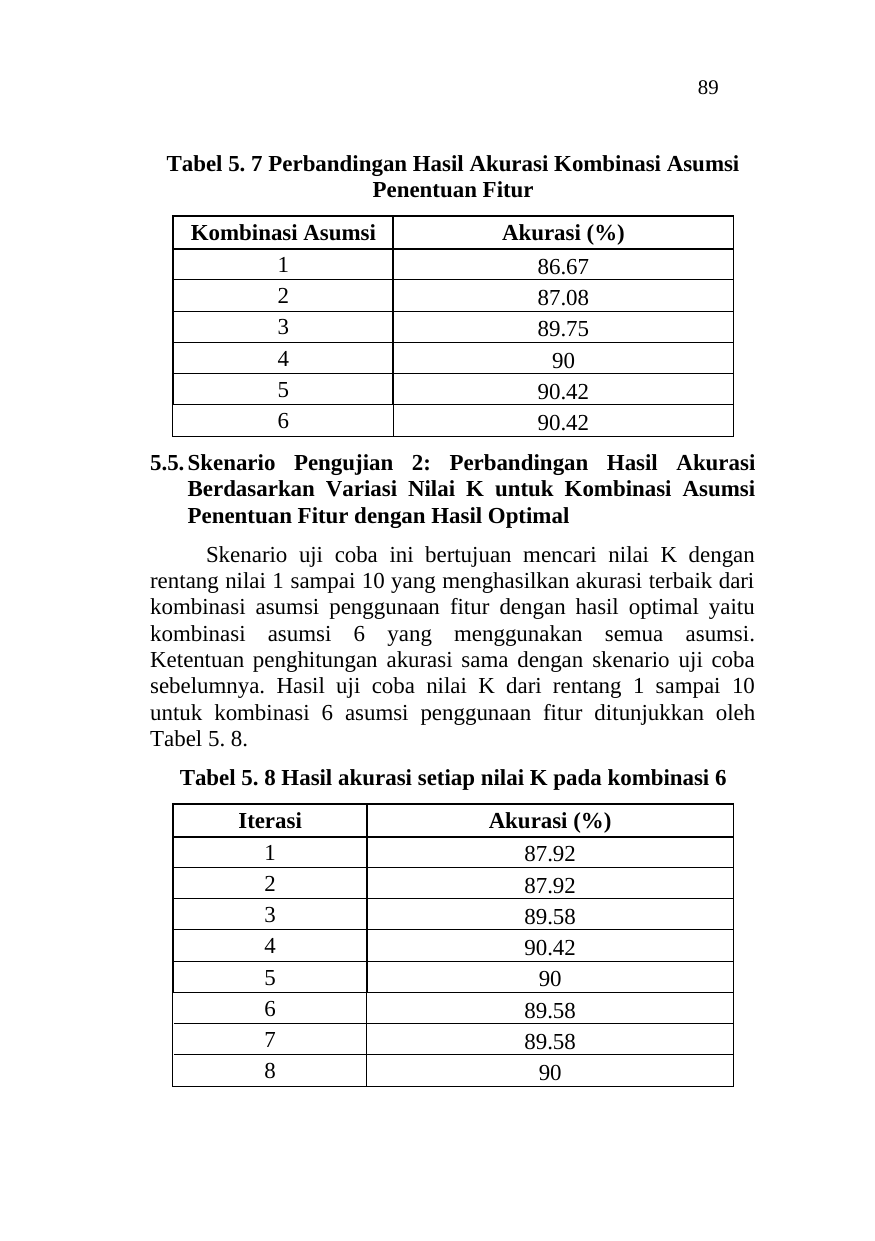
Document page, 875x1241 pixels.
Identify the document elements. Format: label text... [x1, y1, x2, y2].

table_cell 89.58 [367, 1024, 733, 1054]
table_header Iterasi [174, 805, 366, 836]
table_cell 7 [173, 1023, 366, 1054]
table_cell 90 [368, 962, 733, 992]
table_cell 8 [173, 1054, 366, 1086]
table_header Kombinasi Asumsi [174, 217, 392, 248]
table_cell 1 [174, 838, 366, 867]
table_cell 87.92 [368, 868, 733, 898]
table_cell 87.08 [394, 280, 733, 311]
subtitle Skenario Pengujian 2: Perbandingan Hasil Akurasi Berdasarkan Variasi Nilai K untuk Kombinasi Asumsi Penentuan Fitur dengan Hasil Optimal [150, 449, 756, 528]
text Tabel 5. 7 Perbandingan Hasil Akurasi Kombinasi Asumsi Penentuan Fitur [150, 150, 756, 203]
table_cell 89.58 [368, 899, 733, 929]
table_cell 4 [174, 930, 366, 961]
table_cell 87.92 [368, 838, 733, 867]
table_cell 86.67 [394, 250, 733, 279]
text Tabel 5. 8 Hasil akurasi setiap nilai K pada kombinasi 6 [150, 764, 756, 790]
table_cell 1 [174, 250, 392, 279]
table_cell 3 [174, 312, 392, 342]
table_cell 5 [174, 374, 392, 404]
table_cell 90 [367, 1055, 733, 1086]
table_cell 90.42 [394, 374, 733, 404]
table_cell 89.75 [394, 312, 733, 342]
table_cell 2 [174, 280, 392, 311]
table_header Akurasi (%) [368, 805, 733, 836]
table_cell 90.42 [368, 930, 733, 961]
table_cell 6 [173, 405, 393, 436]
table_cell 89.58 [367, 993, 733, 1023]
table_cell 90 [394, 343, 733, 373]
table_cell 4 [174, 343, 392, 373]
table_header Akurasi (%) [394, 217, 733, 248]
text Skenario uji coba ini bertujuan mencari nilai K dengan rentang nilai 1 sampai 10 yang menghasilkan akurasi terbaik dari kombinasi asumsi penggunaan fitur dengan hasil optimal yaitu kombinasi asumsi 6 yang menggunakan semua asumsi. Ketentuan penghitungan akurasi sama dengan skenario uji coba sebelumnya. Hasil uji coba nilai K dari rentang 1 sampai 10 untuk kombinasi 6 asumsi penggunaan fitur ditunjukkan oleh Tabel 5. 8. [150, 541, 756, 751]
table_cell 6 [173, 993, 366, 1023]
table_cell 2 [174, 868, 366, 898]
table_cell 90.42 [394, 405, 733, 436]
table_cell 3 [174, 899, 366, 929]
table_cell 5 [174, 962, 366, 992]
